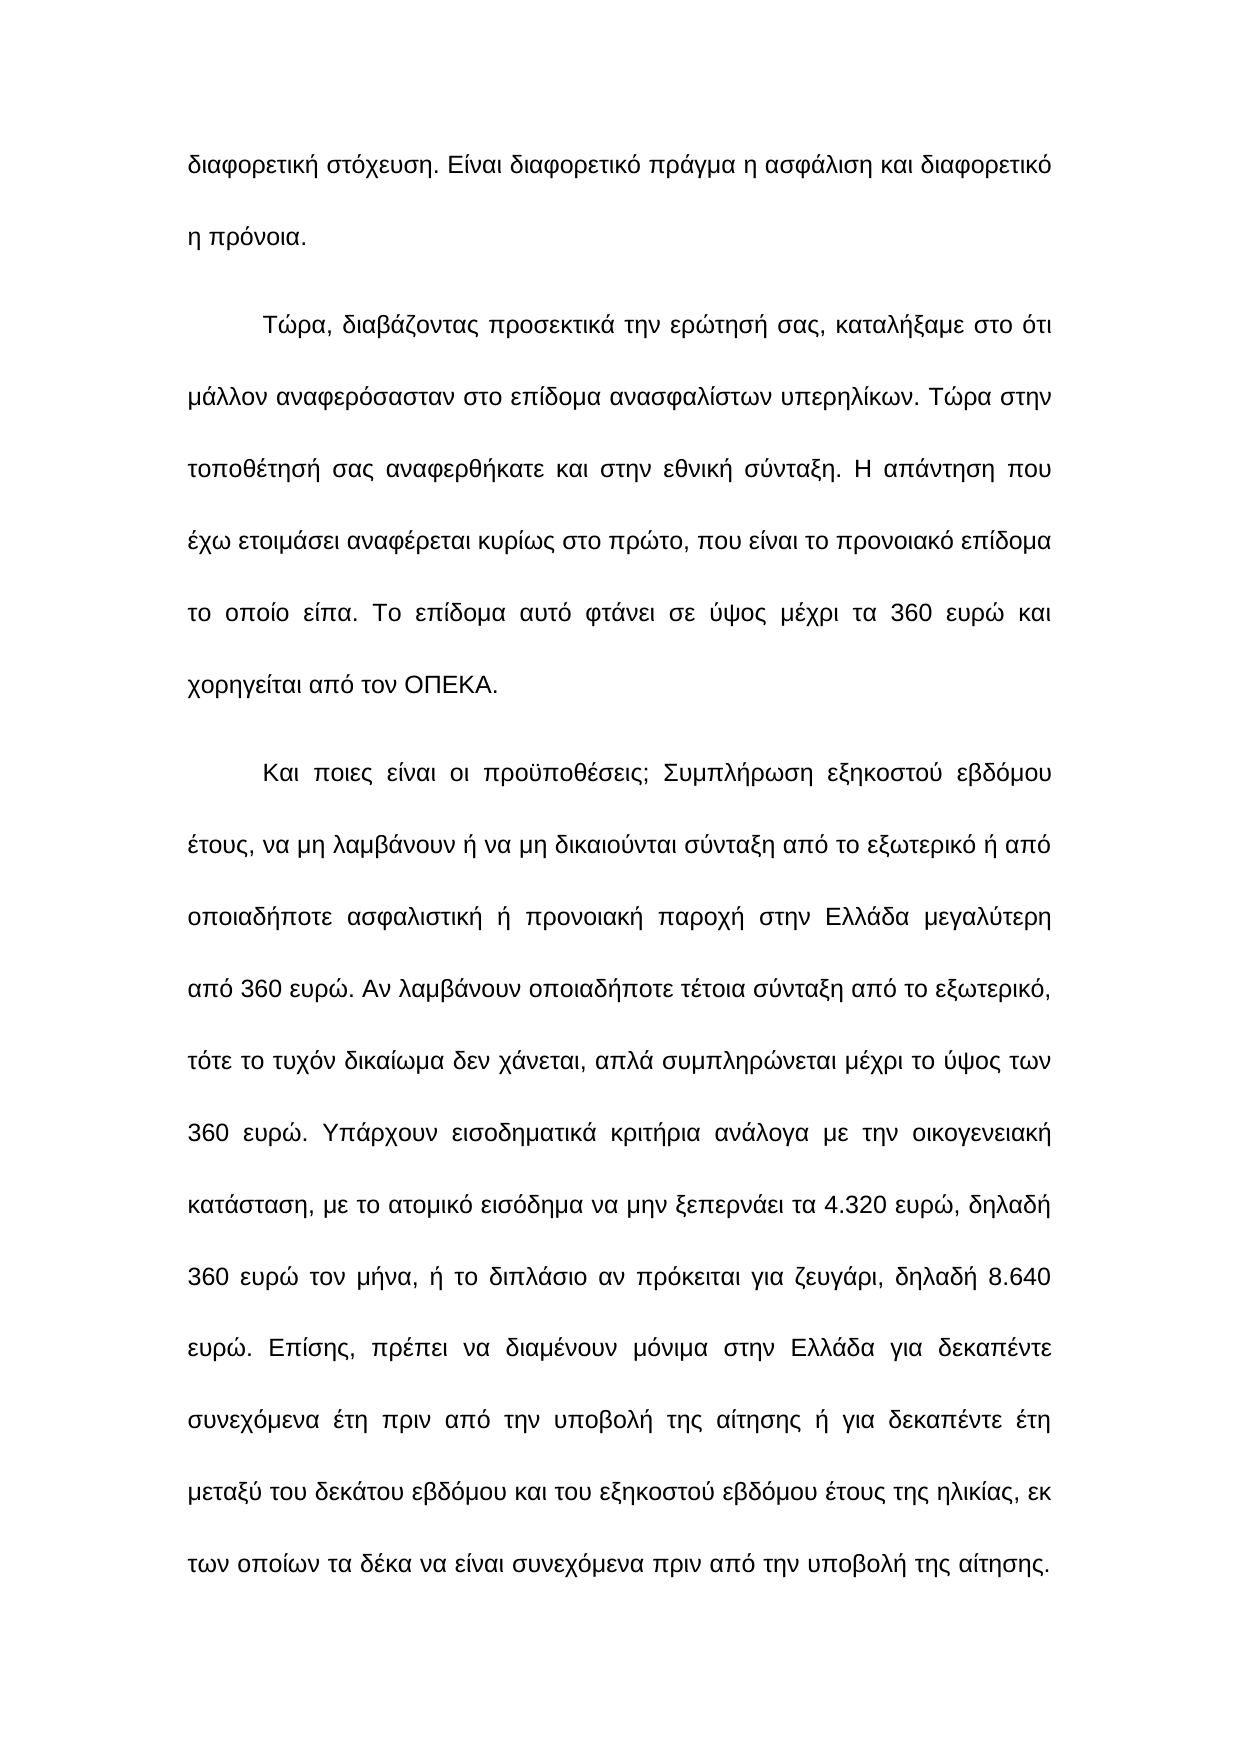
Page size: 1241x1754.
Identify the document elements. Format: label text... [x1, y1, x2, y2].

text Τώρα, διαβάζοντας προσεκτικά την ερώτησή σας, καταλήξαμε στο ότι μάλλον αναφερόσασταν στο επίδομα ανασφαλίστων υπερηλίκων. Τώρα στην τοποθέτησή σας αναφερθήκατε και στην εθνική σύνταξη. Η απάντηση που έχω ετοιμάσει αναφέρεται κυρίως στο πρώτο, που είναι το προνοιακό επίδομα το οποίο είπα. Το επίδομα αυτό φτάνει σε ύψος μέχρι τα 360 ευρώ και χορηγείται από τον ΟΠΕΚΑ. [187, 310, 1053, 698]
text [187, 758, 1053, 1578]
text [187, 150, 1053, 251]
